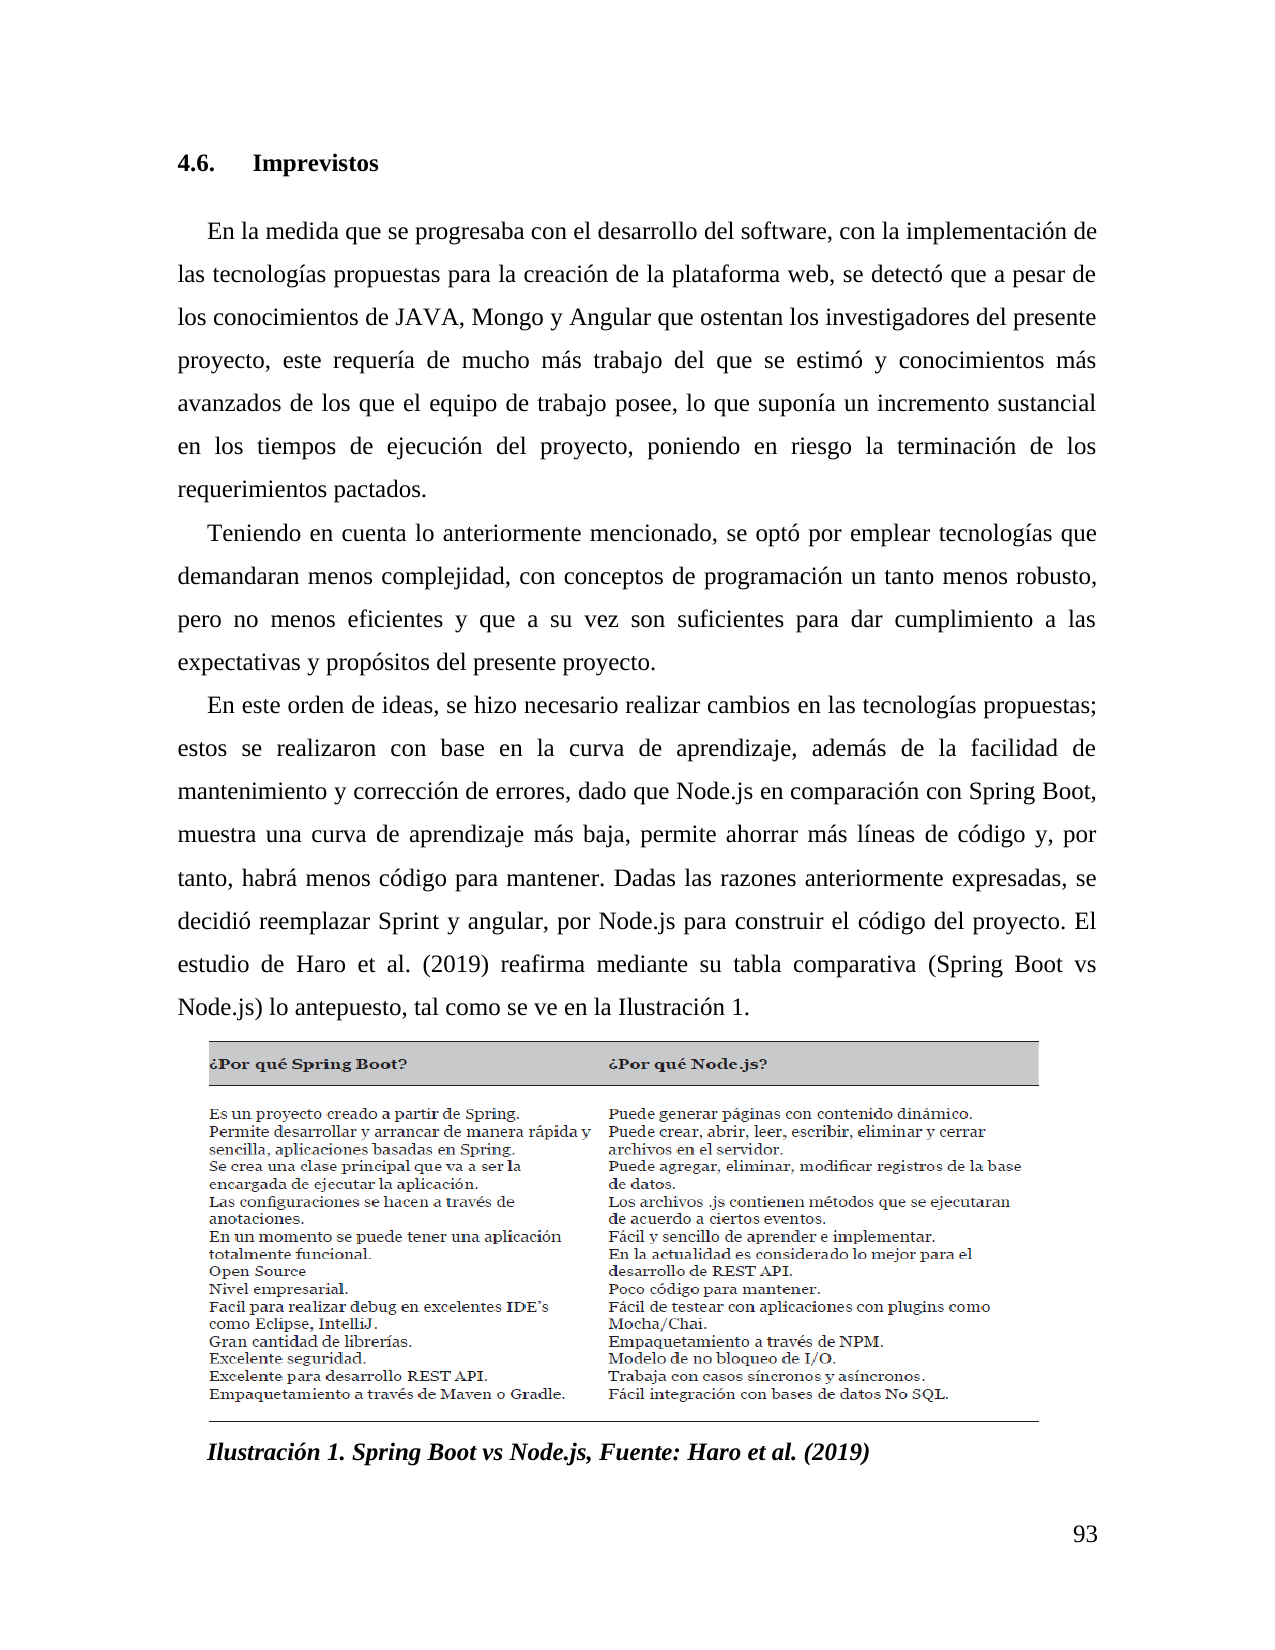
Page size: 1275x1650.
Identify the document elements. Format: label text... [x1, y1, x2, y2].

text En este orden de ideas, se hizo necesario realizar cambios en las tecnologías propuestas; estos se realizaron con base en la curva de aprendizaje, además de la facilidad de mantenimiento y corrección de errores, dado que Node.js en comparación con Spring Boot, muestra una curva de aprendizaje más baja, permite ahorrar más líneas de código y, por tanto, habrá menos código para mantener. Dadas las razones anteriormente expresadas, se decidió reemplazar Sprint y angular, por Node.js para construir el código del proyecto. El estudio de Haro et al. (2019) reafirma mediante su tabla comparativa (Spring Boot vs Node.js) lo antepuesto, tal como se ve en la Ilustración 1. [177, 690, 1098, 1021]
text Teniendo en cuenta lo anteriormente mencionado, se optó por emplear tecnologías que demandaran menos complejidad, con conceptos de programación un tanto menos robusto, pero no menos eficientes y que a su vez son suficientes para dar cumplimiento a las expectativas y propósitos del presente proyecto. [177, 518, 1098, 676]
subtitle Imprevistos [177, 148, 1098, 176]
picture [206, 1035, 1043, 1423]
text En la medida que se progresaba con el desarrollo del software, con la implementación de las tecnologías propuestas para la creación de la plataforma web, se detectó que a pesar de los conocimientos de JAVA, Mongo y Angular que ostentan los investigadores del presente proyecto, este requería de mucho más trabajo del que se estimó y conocimientos más avanzados de los que el equipo de trabajo posee, lo que suponía un incremento sustancial en los tiempos de ejecución del proyecto, poniendo en riesgo la terminación de los requerimientos pactados. [177, 216, 1098, 503]
text Ilustración 1. Spring Boot vs Node.js, Fuente: Haro et al. (2019) [177, 1437, 1098, 1466]
